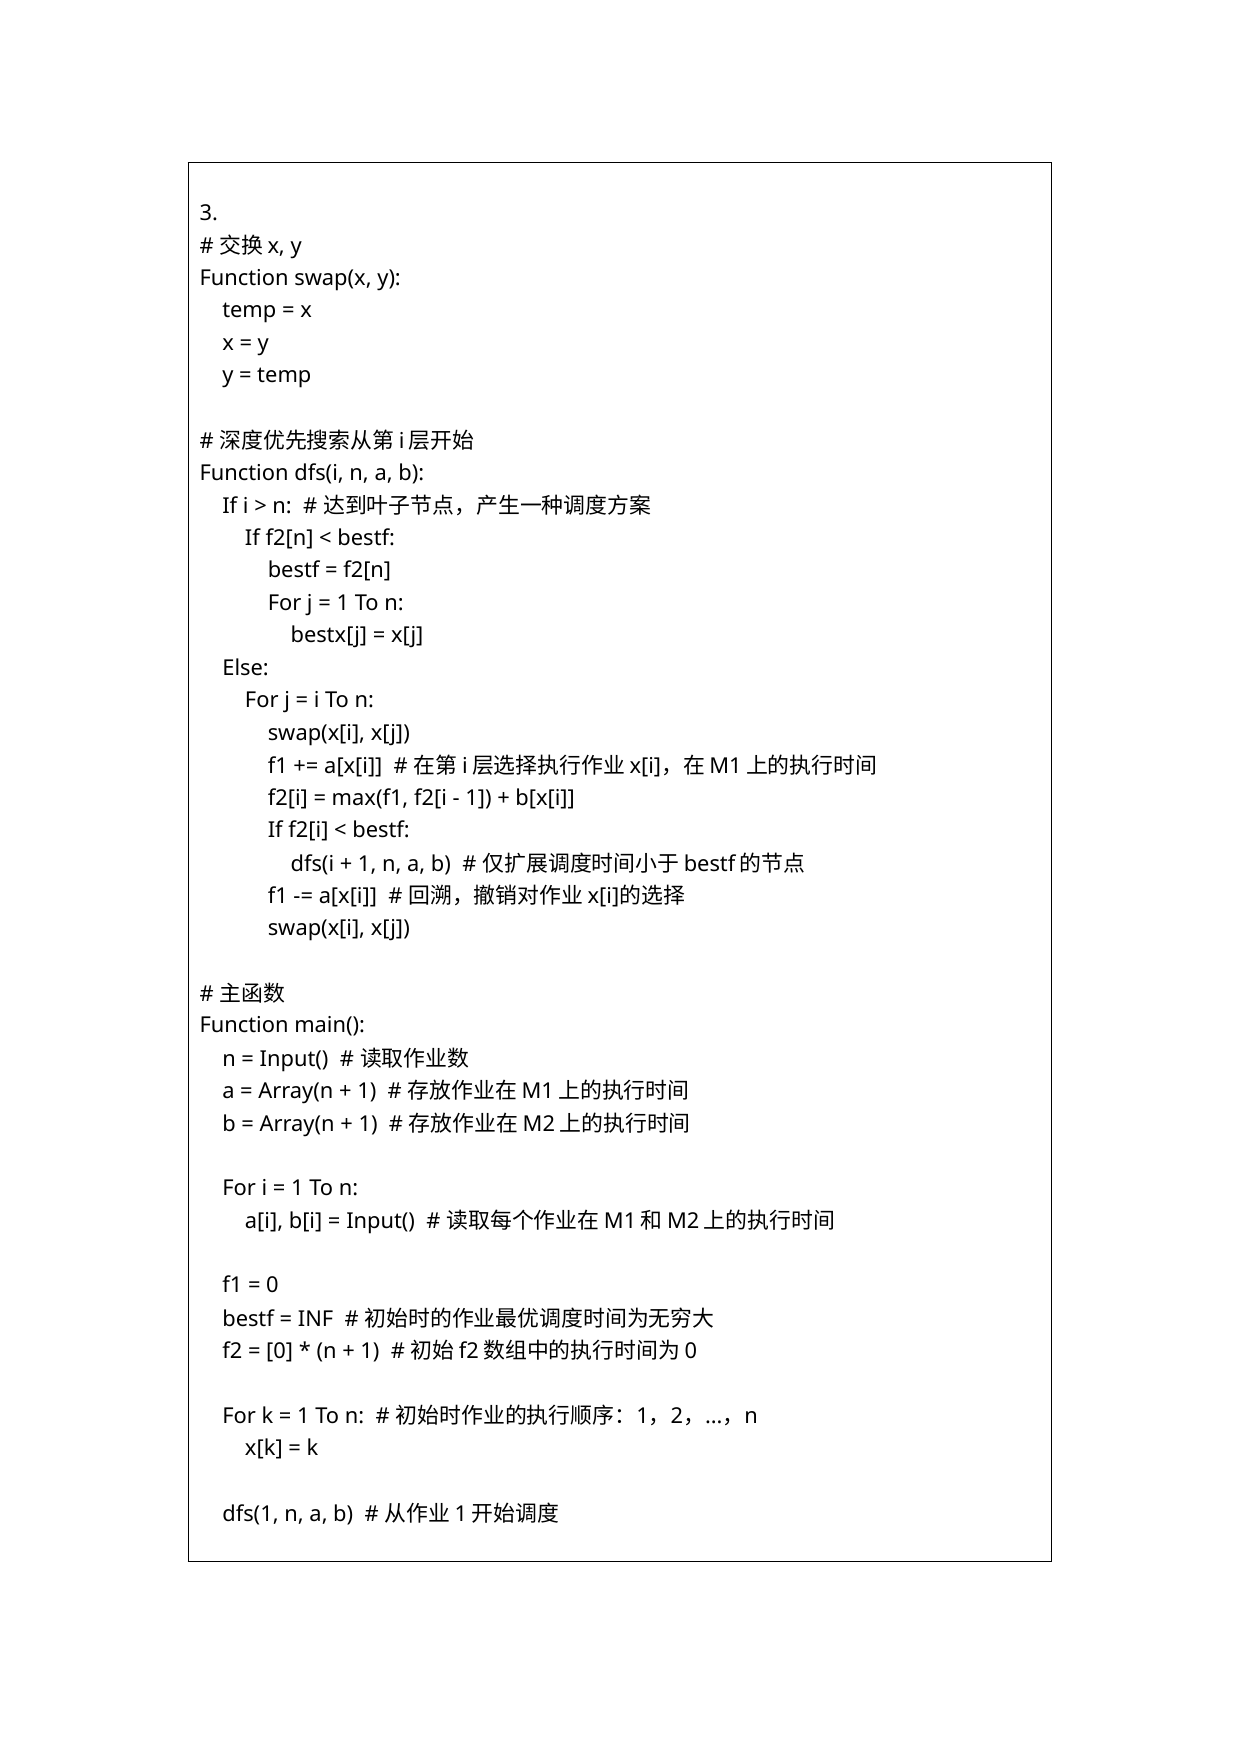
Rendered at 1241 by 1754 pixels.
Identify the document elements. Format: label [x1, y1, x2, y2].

table_cell [189, 163, 1051, 1561]
